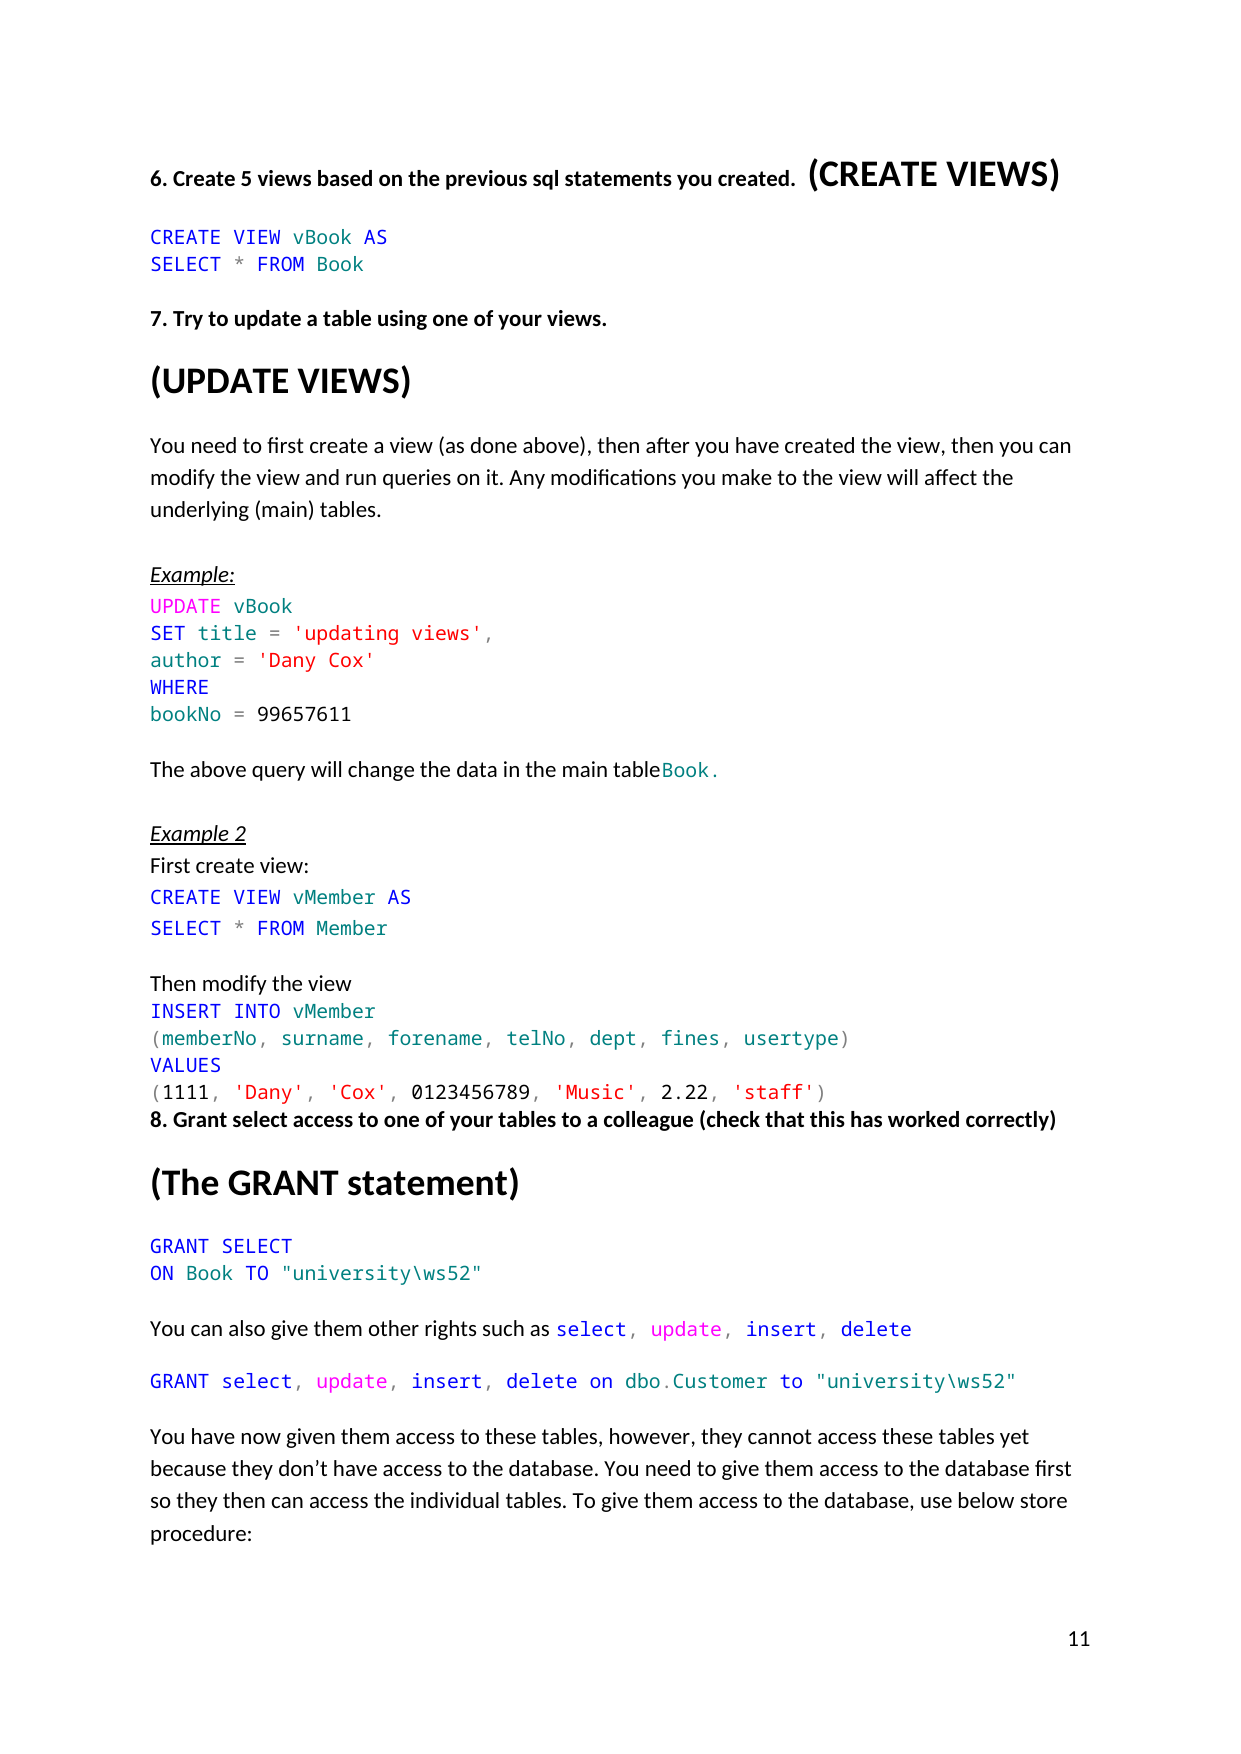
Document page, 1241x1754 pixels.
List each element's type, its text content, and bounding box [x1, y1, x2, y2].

text CREATE VIEW vBook AS [150, 223, 1090, 251]
text SELECT * FROM Book [150, 251, 1090, 277]
text (1111, 'Dany', 'Cox', 0123456789, 'Music', 2.22, 'staff') [150, 1078, 1090, 1105]
text 7. Try to update a table using one of your views. [150, 304, 1090, 332]
text 6. Create 5 views based on the previous sql statements you created. (CREATE VIEWS) [150, 150, 1090, 196]
text First create view: CREATE VIEW vMember AS [150, 852, 1090, 911]
text (memberNo, surname, forename, telNo, dept, fines, usertype) [150, 1024, 1090, 1051]
text (UPDATE VIEWS) [150, 357, 1090, 403]
text author = 'Dany Cox' [150, 646, 1090, 673]
text You have now given them access to these tables, however, they cannot access these tables yet because they don’t have access to the database. You need to give them access to the database first so they then can access the individual tables. To give them access to the database, use below store procedure: [150, 1422, 1090, 1547]
text VALUES [150, 1051, 1090, 1078]
text UPDATE vBook [150, 592, 1090, 619]
text Example: [150, 560, 1090, 588]
text SELECT * FROM Member [150, 914, 1090, 941]
text GRANT select, update, insert, delete on dbo.Customer to "university\ws52" [150, 1367, 1090, 1394]
text 8. Grant select access to one of your tables to a colleague (check that this has worked correctly) [150, 1105, 1090, 1133]
text ON Book TO "university\ws52" [150, 1259, 1090, 1314]
text Example 2 [150, 787, 1090, 847]
text You need to first create a view (as done above), then after you have created the view, then you can modify the view and run queries on it. Any modifications you make to the view will affect the underlying (main) tables. [150, 431, 1090, 556]
text SET title = 'updating views', [150, 619, 1090, 646]
text You can also give them other rights such as select, update, insert, delete [150, 1314, 1090, 1342]
text (The GRANT statement) [150, 1158, 1090, 1204]
text The above query will change the data in the main tableBook. [150, 755, 1090, 783]
text WHERE [150, 673, 1090, 700]
text Then modify the view INSERT INTO vMember [150, 969, 1090, 1024]
text GRANT SELECT [150, 1232, 1090, 1259]
text bookNo = 99657611 [150, 700, 1090, 755]
